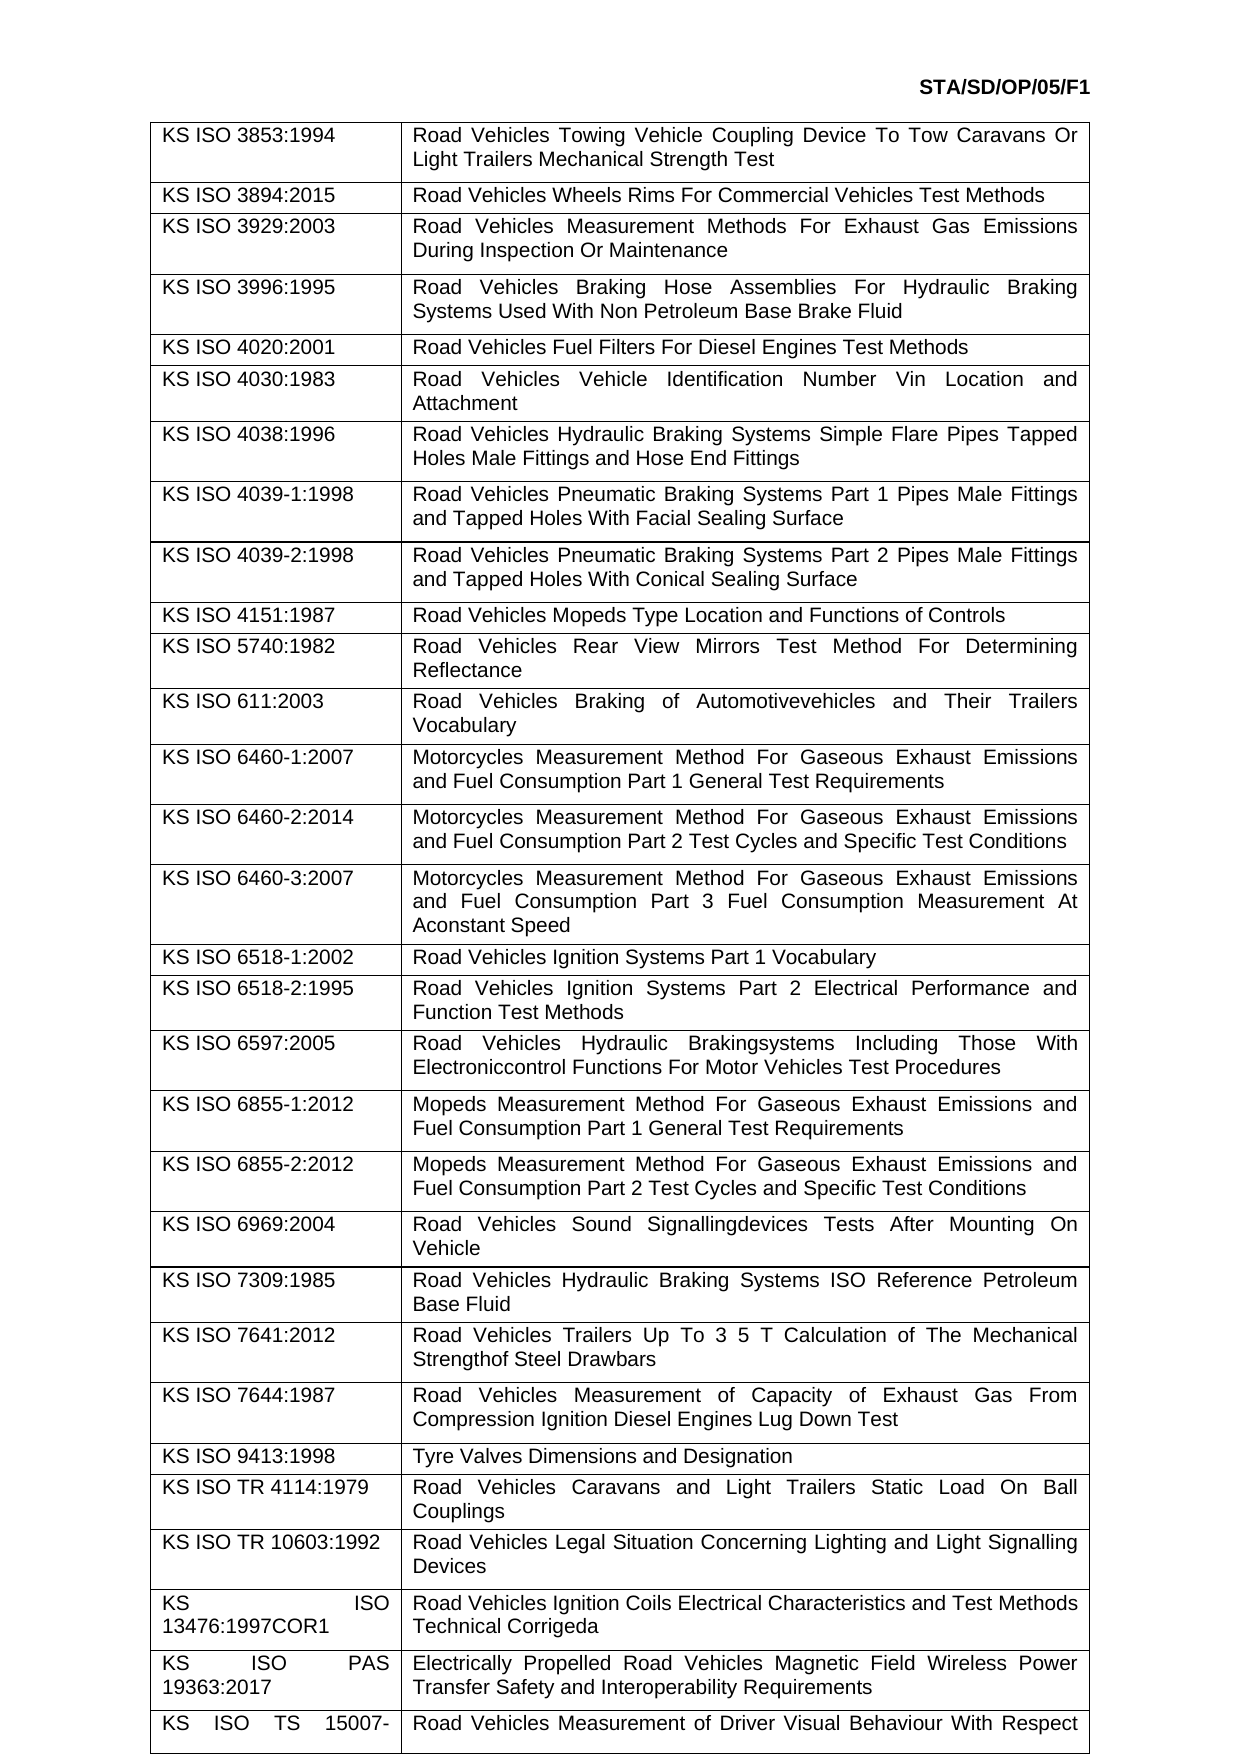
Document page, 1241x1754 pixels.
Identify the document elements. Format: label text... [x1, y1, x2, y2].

table_cell Road Vehicles Hydraulic Brakingsystems Including Those With Electroniccontrol Functions For Motor Vehicles Test Procedures [402, 1031, 1089, 1090]
table_cell Road Vehicles Mopeds Type Location and Functions of Controls [402, 603, 1089, 633]
table_cell Road Vehicles Hydraulic Braking Systems ISO Reference Petroleum Base Fluid [402, 1268, 1089, 1322]
table_cell KS ISO 6460-1:2007 [151, 745, 401, 804]
table_cell KS ISO 4039-1:1998 [151, 482, 401, 541]
table_cell KS ISO 6518-1:2002 [151, 945, 401, 975]
table_cell KS ISO 4038:1996 [151, 422, 401, 481]
table_cell KS ISO 6460-3:2007 [151, 865, 401, 943]
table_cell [402, 1711, 1089, 1753]
table_cell KS ISO 6855-2:2012 [151, 1152, 401, 1211]
table_cell KS ISO 3894:2015 [151, 183, 401, 213]
table_cell Road Vehicles Vehicle Identification Number Vin Location and Attachment [402, 366, 1089, 421]
table_cell KS ISO 4030:1983 [151, 366, 401, 421]
table_cell Road Vehicles Braking of Automotivevehicles and Their Trailers Vocabulary [402, 689, 1089, 743]
table_cell KS ISO 7641:2012 [151, 1323, 401, 1382]
table_cell Tyre Valves Dimensions and Designation [402, 1444, 1089, 1474]
table_cell Mopeds Measurement Method For Gaseous Exhaust Emissions and Fuel Consumption Part 2 Test Cycles and Specific Test Conditions [402, 1152, 1089, 1211]
table_cell Road Vehicles Rear View Mirrors Test Method For Determining Reflectance [402, 634, 1089, 688]
table_cell Road Vehicles Measurement Methods For Exhaust Gas Emissions During Inspection Or Maintenance [402, 214, 1089, 274]
table_cell KS ISO 7309:1985 [151, 1268, 401, 1322]
table_cell KS ISO 6597:2005 [151, 1031, 401, 1090]
table_cell Road Vehicles Braking Hose Assemblies For Hydraulic Braking Systems Used With Non Petroleum Base Brake Fluid [402, 275, 1089, 334]
table_cell KS ISO TR 4114:1979 [151, 1475, 401, 1529]
table_cell Electrically Propelled Road Vehicles Magnetic Field Wireless Power Transfer Safety and Interoperability Requirements [402, 1651, 1089, 1710]
table_cell KS ISO 3929:2003 [151, 214, 401, 274]
table_cell KS ISO 3996:1995 [151, 275, 401, 334]
table_cell KS ISO 6969:2004 [151, 1212, 401, 1266]
table_cell KS ISO 4039-2:1998 [151, 543, 401, 602]
table_cell Road Vehicles Pneumatic Braking Systems Part 2 Pipes Male Fittings and Tapped Holes With Conical Sealing Surface [402, 543, 1089, 602]
table_cell Motorcycles Measurement Method For Gaseous Exhaust Emissions and Fuel Consumption Part 2 Test Cycles and Specific Test Conditions [402, 805, 1089, 864]
table_cell Mopeds Measurement Method For Gaseous Exhaust Emissions and Fuel Consumption Part 1 General Test Requirements [402, 1091, 1089, 1151]
table_cell Motorcycles Measurement Method For Gaseous Exhaust Emissions and Fuel Consumption Part 3 Fuel Consumption Measurement At Aconstant Speed [402, 865, 1089, 943]
table_cell KS ISO 6460-2:2014 [151, 805, 401, 864]
table_cell KS ISO 3853:1994 [151, 123, 401, 182]
table_cell Road Vehicles Wheels Rims For Commercial Vehicles Test Methods [402, 183, 1089, 213]
table_cell Road Vehicles Pneumatic Braking Systems Part 1 Pipes Male Fittings and Tapped Holes With Facial Sealing Surface [402, 482, 1089, 541]
table_cell KS ISO 7644:1987 [151, 1383, 401, 1442]
table_cell KS ISO TR 10603:1992 [151, 1530, 401, 1589]
table_cell Road Vehicles Measurement of Capacity of Exhaust Gas From Compression Ignition Diesel Engines Lug Down Test [402, 1383, 1089, 1442]
table_cell Road Vehicles Sound Signallingdevices Tests After Mounting On Vehicle [402, 1212, 1089, 1266]
table_cell KS ISO 611:2003 [151, 689, 401, 743]
table_cell Road Vehicles Trailers Up To 3 5 T Calculation of The Mechanical Strengthof Steel Drawbars [402, 1323, 1089, 1382]
table_cell Road Vehicles Towing Vehicle Coupling Device To Tow Caravans Or Light Trailers Mechanical Strength Test [402, 123, 1089, 182]
table_cell Road Vehicles Legal Situation Concerning Lighting and Light Signalling Devices [402, 1530, 1089, 1589]
table_cell Motorcycles Measurement Method For Gaseous Exhaust Emissions and Fuel Consumption Part 1 General Test Requirements [402, 745, 1089, 804]
table_cell Road Vehicles Caravans and Light Trailers Static Load On Ball Couplings [402, 1475, 1089, 1529]
table_cell Road Vehicles Hydraulic Braking Systems Simple Flare Pipes Tapped Holes Male Fittings and Hose End Fittings [402, 422, 1089, 481]
table_cell KS ISO 6855-1:2012 [151, 1091, 401, 1151]
table_cell KS ISO 13476:1997COR1 [151, 1590, 401, 1650]
table_cell KS ISO PAS 19363:2017 [151, 1651, 401, 1710]
table_cell Road Vehicles Ignition Systems Part 2 Electrical Performance and Function Test Methods [402, 976, 1089, 1030]
table_cell Road Vehicles Ignition Systems Part 1 Vocabulary [402, 945, 1089, 975]
table_cell KS ISO 4151:1987 [151, 603, 401, 633]
table_cell Road Vehicles Fuel Filters For Diesel Engines Test Methods [402, 335, 1089, 365]
table_cell KS ISO 5740:1982 [151, 634, 401, 688]
table_cell Road Vehicles Ignition Coils Electrical Characteristics and Test Methods Technical Corrigeda [402, 1590, 1089, 1650]
table_cell KS ISO 6518-2:1995 [151, 976, 401, 1030]
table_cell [151, 1711, 401, 1753]
table_cell KS ISO 9413:1998 [151, 1444, 401, 1474]
table_cell KS ISO 4020:2001 [151, 335, 401, 365]
